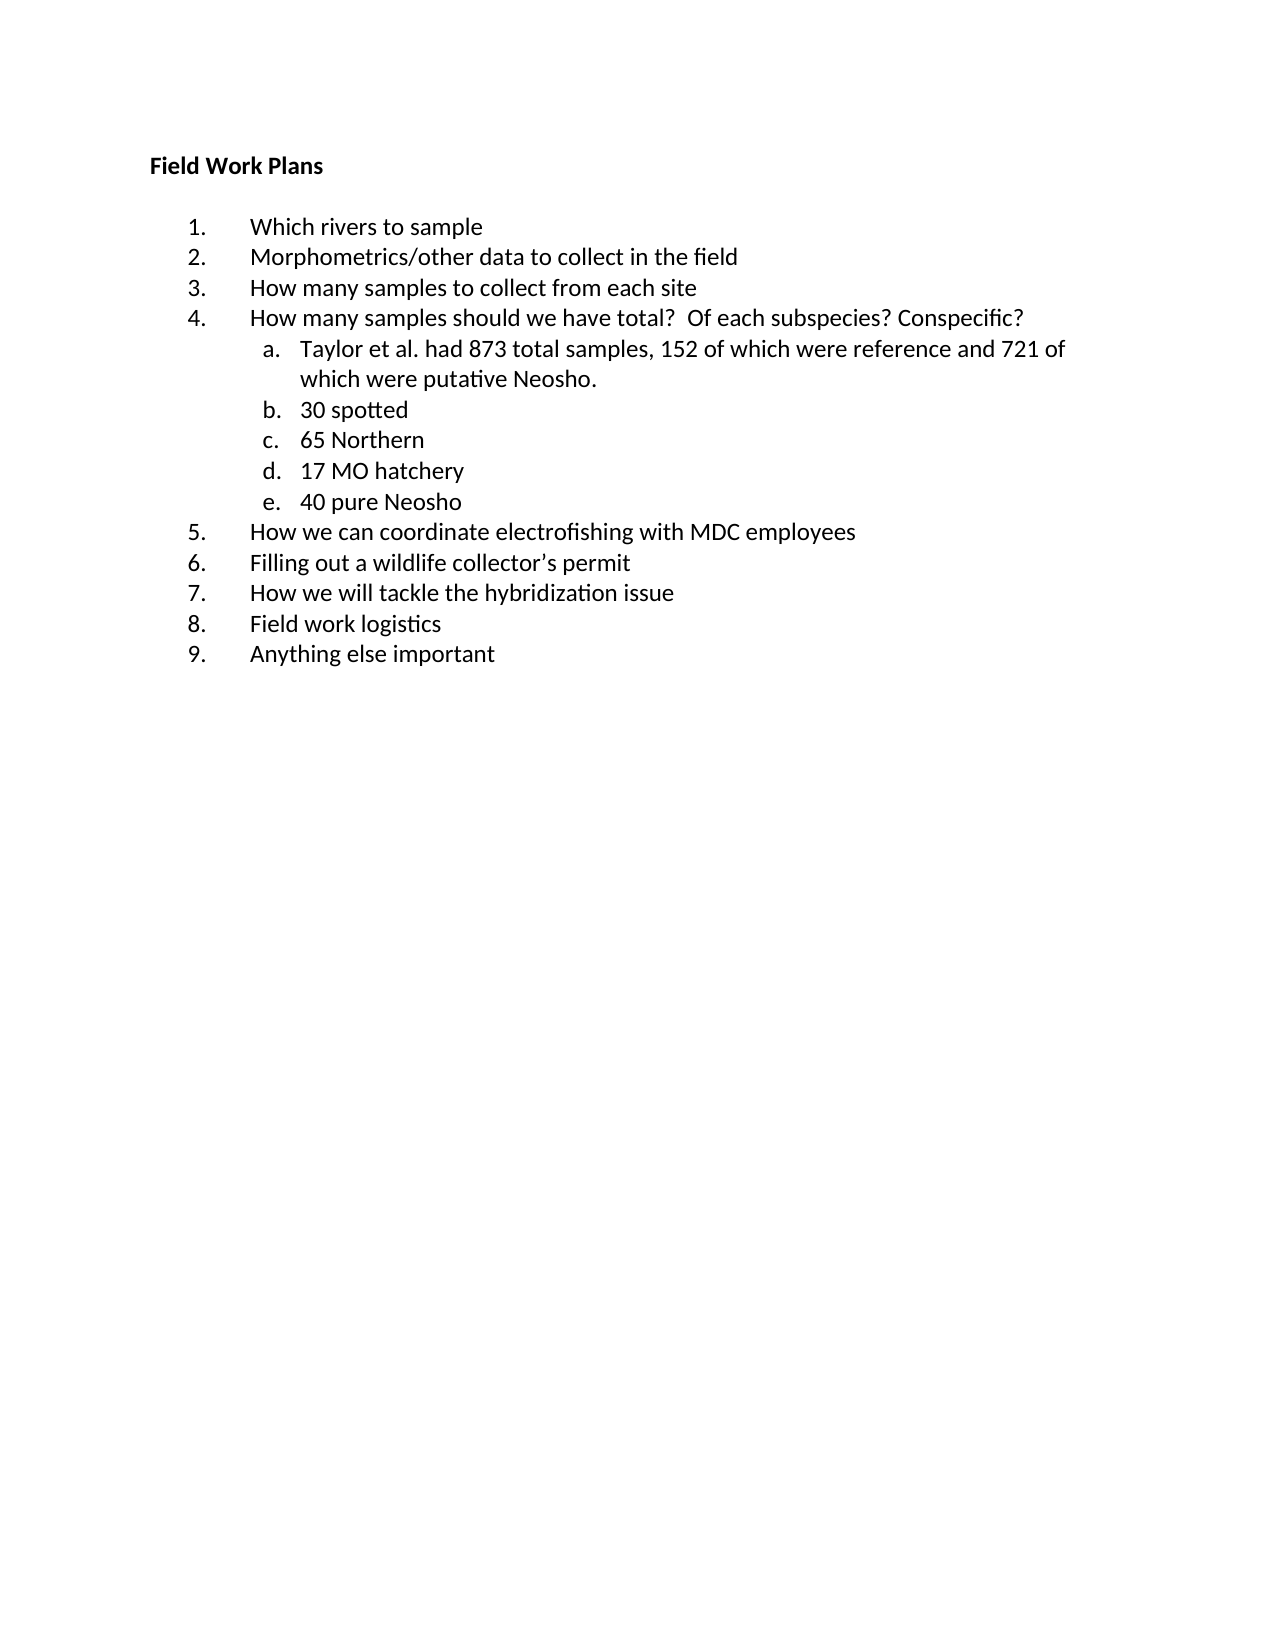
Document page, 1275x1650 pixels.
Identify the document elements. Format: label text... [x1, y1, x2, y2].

list Morphometrics/other data to collect in the field [187, 242, 1125, 272]
list Taylor et al. had 873 total samples, 152 of which were reference and 721 of which were putative Neosho. [262, 333, 1125, 394]
list 40 pure Neosho [262, 486, 1125, 516]
list 17 MO hatchery [262, 455, 1125, 486]
list How we will tackle the hybridization issue [187, 577, 1125, 608]
list How many samples to collect from each site [187, 272, 1125, 303]
list Anything else important [187, 638, 1125, 669]
list 30 spotted [262, 394, 1125, 425]
list How we can coordinate electrofishing with MDC employees [187, 516, 1125, 547]
list 65 Northern [262, 425, 1125, 455]
list Which rivers to sample [187, 211, 1125, 242]
text Field Work Plans [150, 150, 1125, 181]
list Field work logistics [187, 608, 1125, 638]
list How many samples should we have total? Of each subspecies? Conspecific? [187, 303, 1125, 333]
list Filling out a wildlife collector’s permit [187, 547, 1125, 577]
